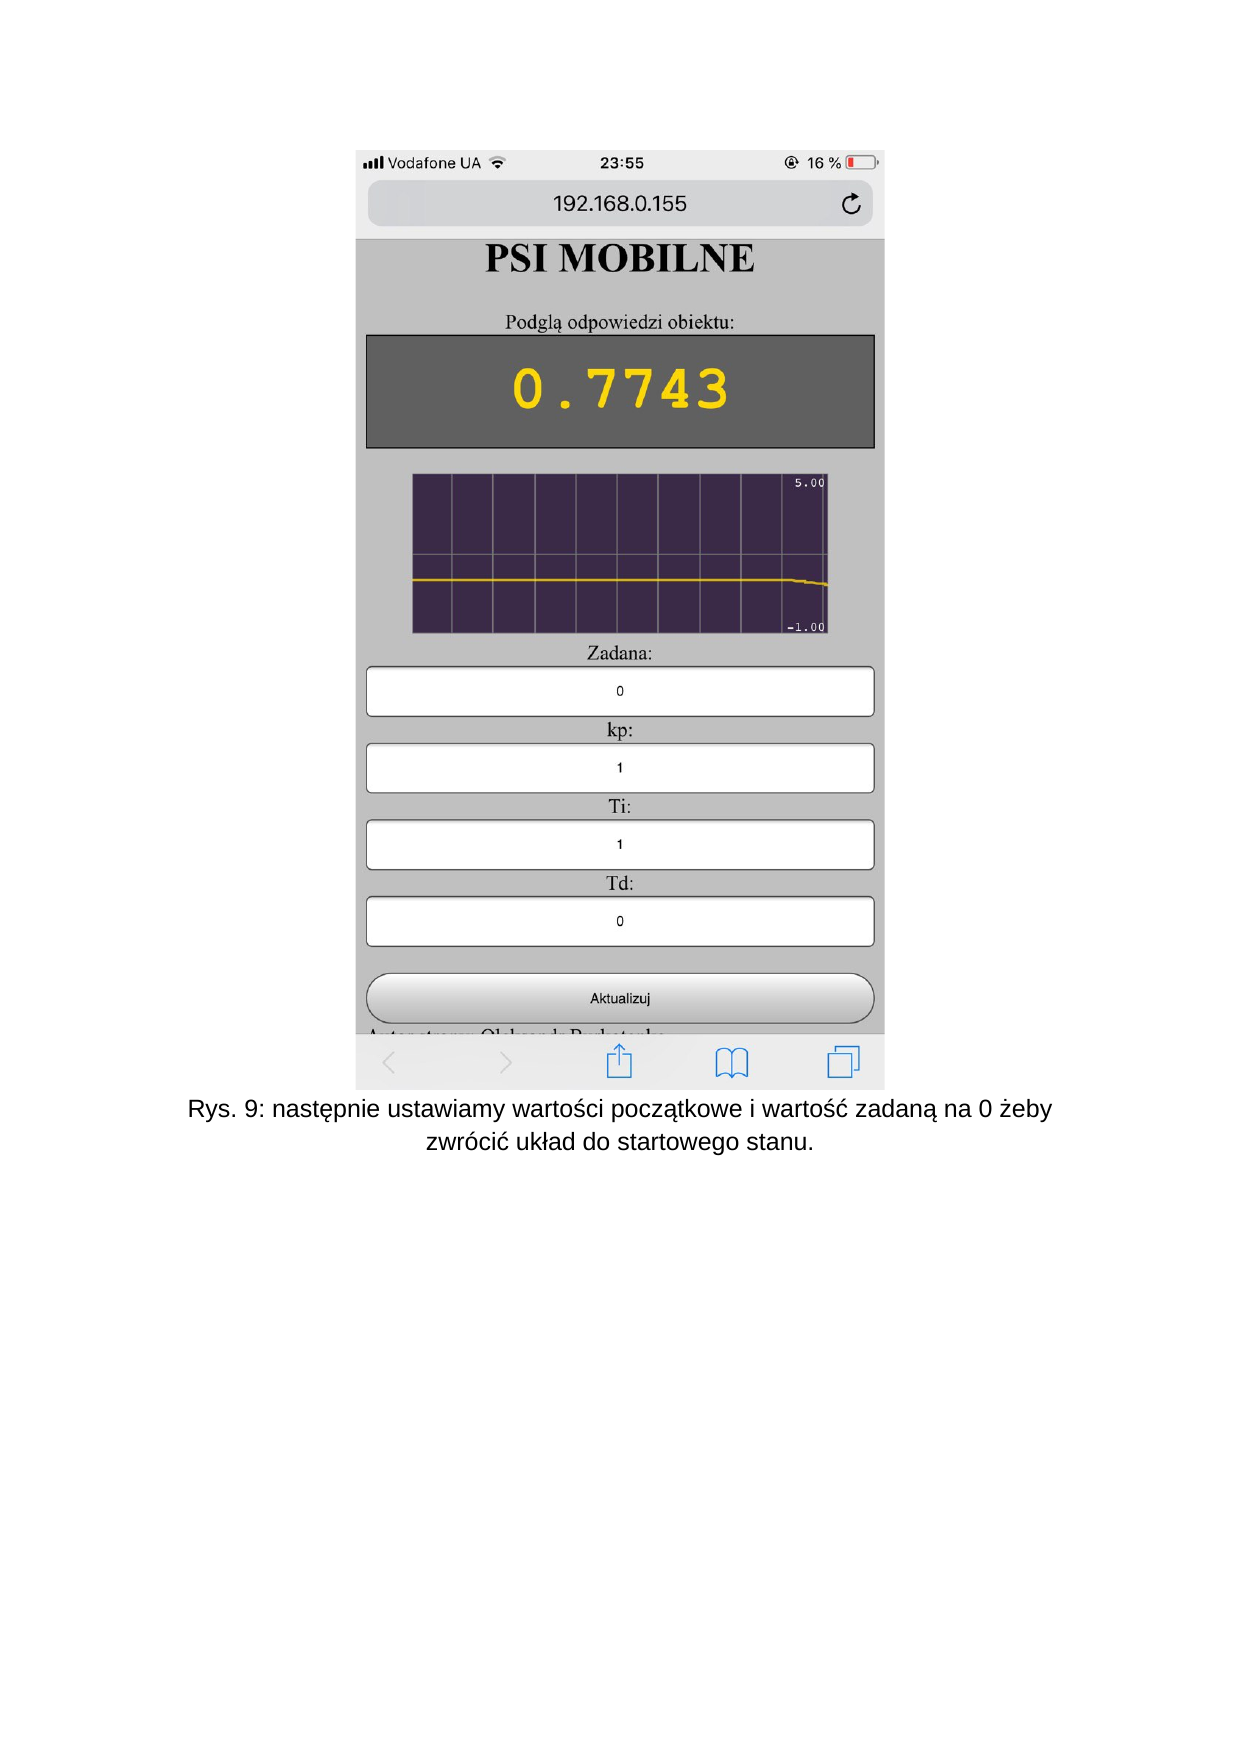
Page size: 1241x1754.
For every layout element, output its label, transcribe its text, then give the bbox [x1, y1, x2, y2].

text Rys. 9: następnie ustawiamy wartości początkowe i wartość zadaną na 0 żeby zwrócić układ do startowego stanu. [150, 1094, 1090, 1156]
picture [355, 150, 885, 1090]
